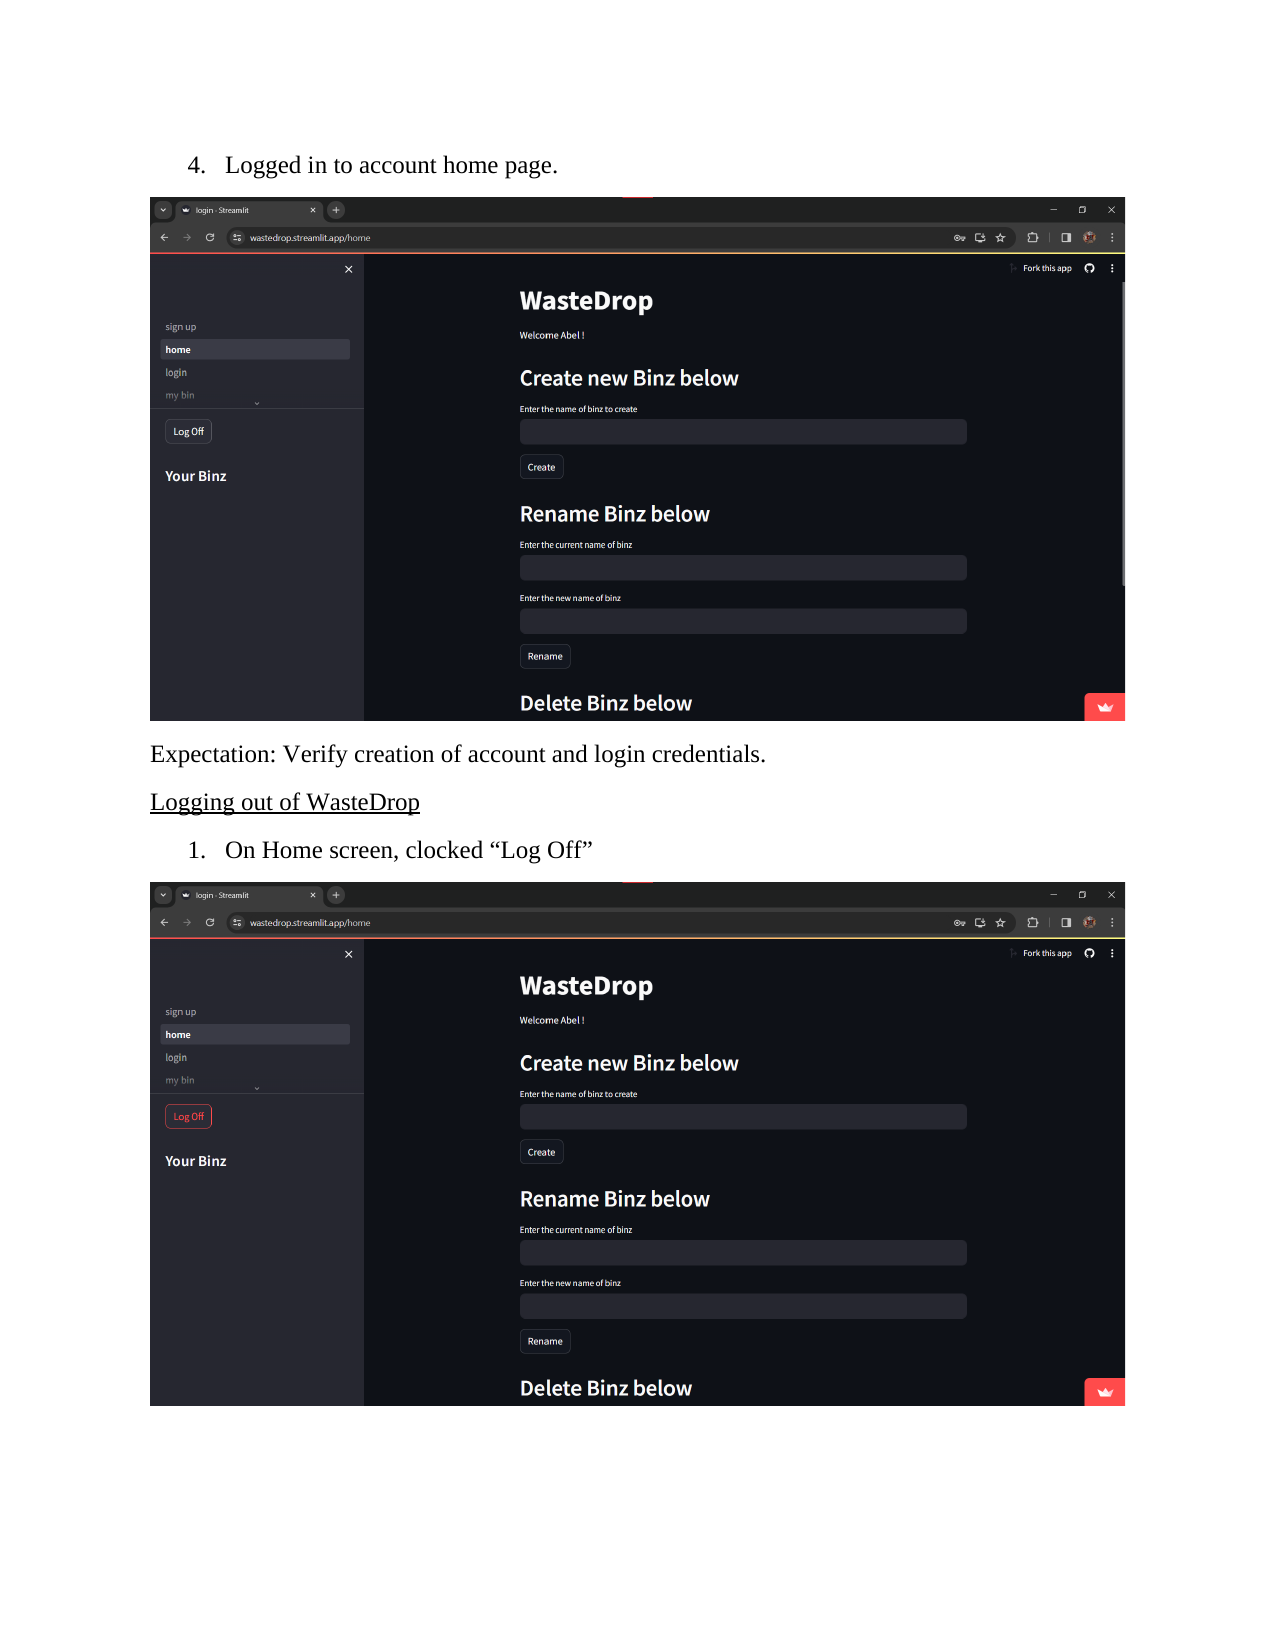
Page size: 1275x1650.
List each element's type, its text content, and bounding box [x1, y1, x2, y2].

picture [150, 882, 1125, 1406]
text Expectation: Verify creation of account and login credentials. [150, 739, 1125, 768]
text Logging out of WasteDrop [150, 787, 1125, 816]
picture [150, 197, 1125, 721]
list On Home screen, clocked “Log Off” [187, 835, 1125, 864]
list Logged in to account home page. [187, 150, 1125, 179]
